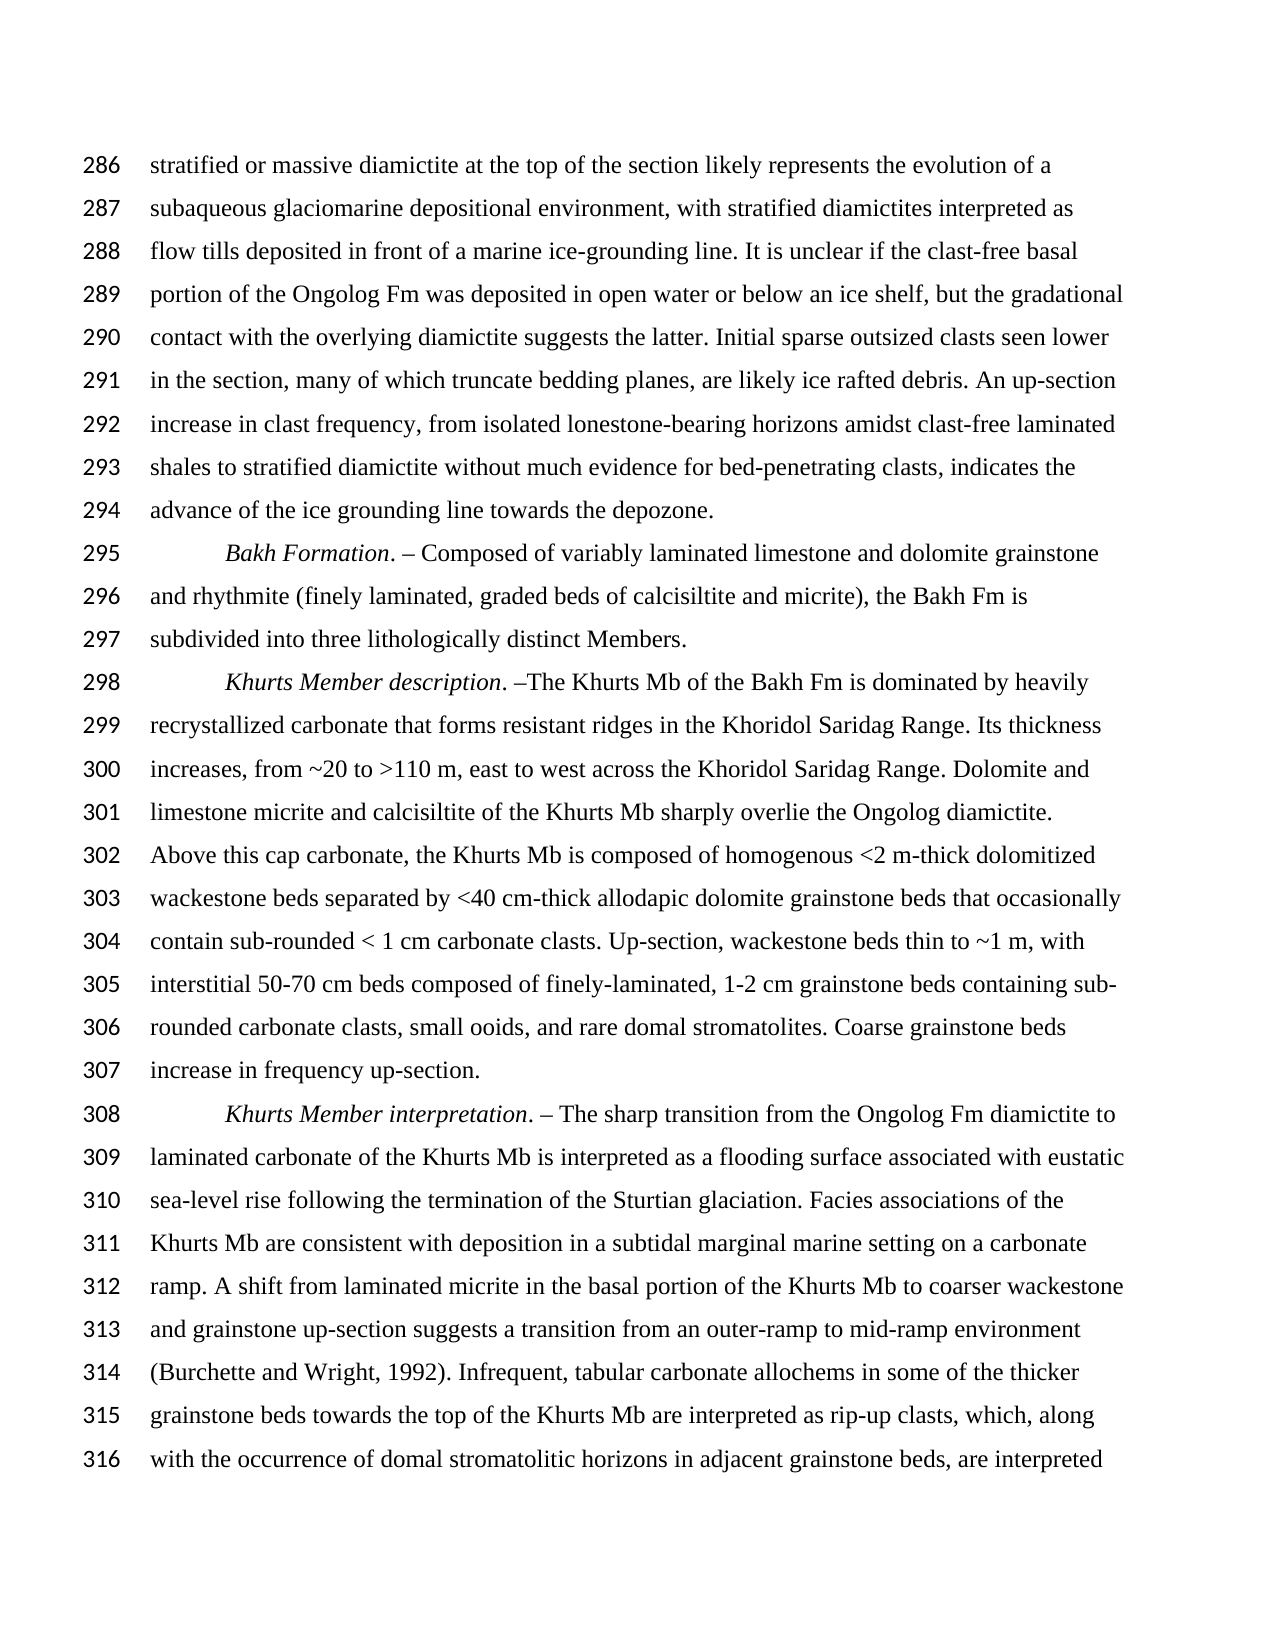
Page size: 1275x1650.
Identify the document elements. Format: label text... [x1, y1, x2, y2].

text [150, 150, 1125, 524]
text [150, 1099, 1125, 1472]
text Khurts Member description. –The Khurts Mb of the Bakh Fm is dominated by heavily recrystallized carbonate that forms resistant ridges in the Khoridol Saridag Range. Its thickness increases, from ~20 to >110 m, east to west across the Khoridol Saridag Range. Dolomite and limestone micrite and calcisiltite of the Khurts Mb sharply overlie the Ongolog diamictite. Above this cap carbonate, the Khurts Mb is composed of homogenous <2 m-thick dolomitized wackestone beds separated by <40 cm-thick allodapic dolomite grainstone beds that occasionally contain sub-rounded < 1 cm carbonate clasts. Up-section, wackestone beds thin to ~1 m, with interstitial 50-70 cm beds composed of finely-laminated, 1-2 cm grainstone beds containing sub-rounded carbonate clasts, small ooids, and rare domal stromatolites. Coarse grainstone beds increase in frequency up-section. [150, 667, 1125, 1084]
text Bakh Formation. – Composed of variably laminated limestone and dolomite grainstone and rhythmite (finely laminated, graded beds of calcisiltite and micrite), the Bakh Fm is subdivided into three lithologically distinct Members. [150, 538, 1125, 653]
